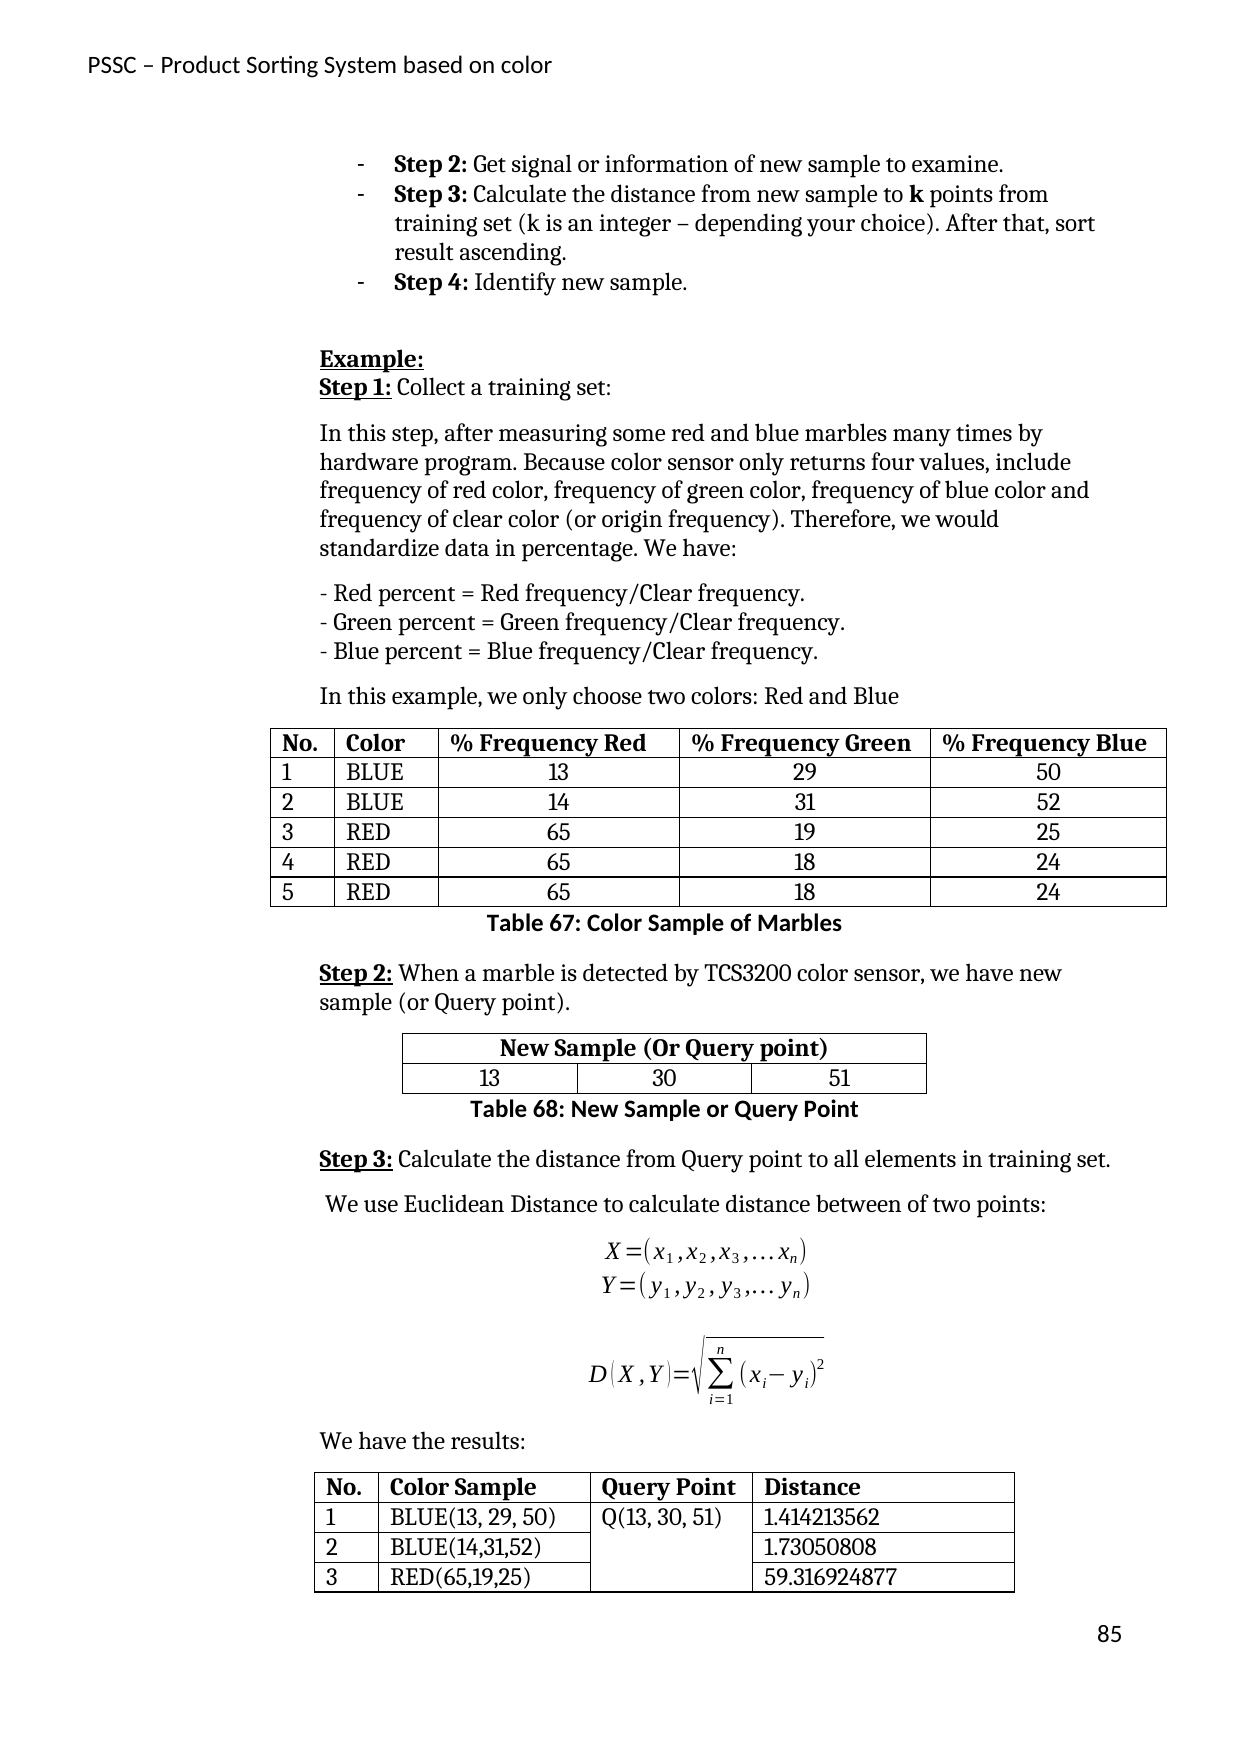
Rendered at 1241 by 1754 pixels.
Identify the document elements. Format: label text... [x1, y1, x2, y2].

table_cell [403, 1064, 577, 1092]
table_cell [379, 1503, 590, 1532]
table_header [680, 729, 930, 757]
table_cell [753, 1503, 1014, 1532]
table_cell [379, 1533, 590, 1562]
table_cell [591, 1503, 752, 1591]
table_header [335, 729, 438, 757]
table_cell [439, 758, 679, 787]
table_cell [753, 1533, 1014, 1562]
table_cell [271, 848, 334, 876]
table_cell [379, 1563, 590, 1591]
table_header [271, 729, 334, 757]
list We have the results: [319, 1427, 1122, 1456]
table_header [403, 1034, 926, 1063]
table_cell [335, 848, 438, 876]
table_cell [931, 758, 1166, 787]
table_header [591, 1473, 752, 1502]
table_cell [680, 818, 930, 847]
list In this example, we only choose two colors: Red and Blue [319, 682, 1122, 711]
list Step 4: Identify new sample. [357, 266, 1122, 297]
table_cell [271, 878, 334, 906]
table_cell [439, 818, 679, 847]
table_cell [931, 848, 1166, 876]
list Step 3: Calculate the distance from Query point to all elements in training set. [319, 1145, 1122, 1173]
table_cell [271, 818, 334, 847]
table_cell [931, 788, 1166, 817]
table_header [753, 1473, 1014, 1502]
text Table 68: New Sample or Query Point [207, 1093, 1122, 1124]
list - Blue percent = Blue frequency/Clear frequency. [319, 637, 1122, 665]
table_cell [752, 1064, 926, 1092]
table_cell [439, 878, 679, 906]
list Step 2: When a marble is detected by TCS3200 color sensor, we have new sample (or Query point). [319, 959, 1122, 1016]
list Step 2: Get signal or information of new sample to examine. [357, 148, 1122, 178]
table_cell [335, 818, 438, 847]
list Step 1: Collect a training set: [319, 373, 1122, 402]
list - Red percent = Red frequency/Clear frequency. [319, 579, 1122, 608]
list We use Euclidean Distance to calculate distance between of two points: [319, 1190, 1122, 1219]
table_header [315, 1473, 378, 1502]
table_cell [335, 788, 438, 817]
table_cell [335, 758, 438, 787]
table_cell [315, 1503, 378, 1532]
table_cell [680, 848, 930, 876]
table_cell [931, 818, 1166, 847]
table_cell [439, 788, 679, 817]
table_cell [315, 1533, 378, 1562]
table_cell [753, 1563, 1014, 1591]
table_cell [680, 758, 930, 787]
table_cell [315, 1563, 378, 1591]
list Example: [319, 344, 1122, 373]
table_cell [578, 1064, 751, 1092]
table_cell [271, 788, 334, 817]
list - Green percent = Green frequency/Clear frequency. [319, 608, 1122, 637]
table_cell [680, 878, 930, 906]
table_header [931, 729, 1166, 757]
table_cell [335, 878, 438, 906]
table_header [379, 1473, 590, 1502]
text Table 67: Color Sample of Marbles [207, 907, 1122, 938]
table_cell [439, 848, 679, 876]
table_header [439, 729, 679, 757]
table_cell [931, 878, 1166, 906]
list In this step, after measuring some red and blue marbles many times by hardware program. Because color sensor only returns four values, include frequency of red color, frequency of green color, frequency of blue color and frequency of clear color (or origin frequency). Therefore, we would standardize data in percentage. We have: [319, 419, 1122, 562]
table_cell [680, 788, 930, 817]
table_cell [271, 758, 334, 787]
list Step 3: Calculate the distance from new sample to k points from training set (k is an integer – depending your choice). After that, sort result ascending. [357, 178, 1122, 266]
